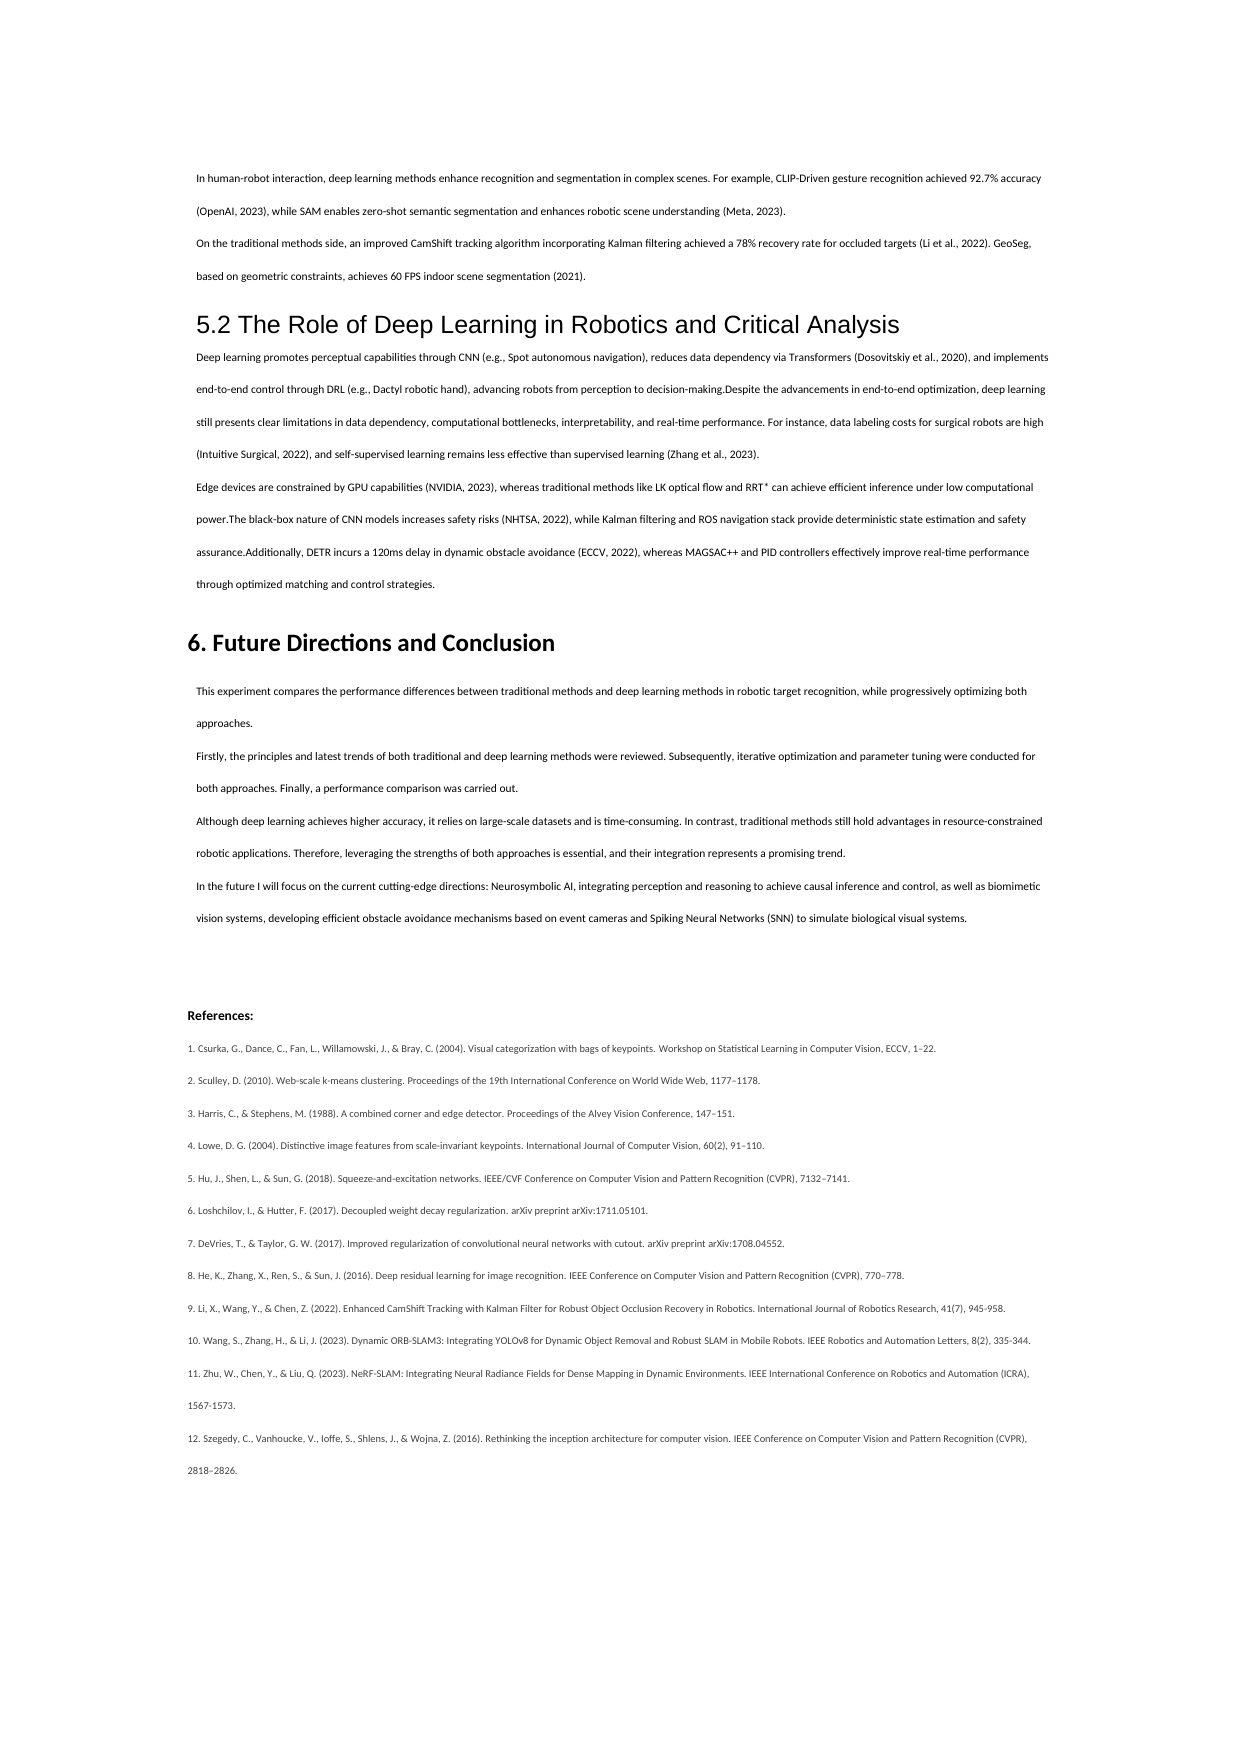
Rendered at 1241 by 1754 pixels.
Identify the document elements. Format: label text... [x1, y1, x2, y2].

list He, K., Zhang, X., Ren, S., & Sun, J. (2016). Deep residual learning for image recognition. IEEE Conference on Computer Vision and Pattern Recognition (CVPR), 770–778. [187, 1260, 1053, 1292]
list Csurka, G., Dance, C., Fan, L., Willamowski, J., & Bray, C. (2004). Visual categorization with bags of keypoints. Workshop on Statistical Learning in Computer Vision, ECCV, 1–22. [187, 1032, 1053, 1065]
list Szegedy, C., Vanhoucke, V., Ioffe, S., Shlens, J., & Wojna, Z. (2016). Rethinking the inception architecture for computer vision. IEEE Conference on Computer Vision and Pattern Recognition (CVPR), 2818–2826. [187, 1422, 1053, 1487]
text Although deep learning achieves higher accuracy, it relies on large-scale datasets and is time-consuming. In contrast, traditional methods still hold advantages in resource-constrained robotic applications. Therefore, leveraging the strengths of both approaches is essential, and their integration represents a promising trend. [196, 805, 1053, 870]
list Li, X., Wang, Y., & Chen, Z. (2022). Enhanced CamShift Tracking with Kalman Filter for Robust Object Occlusion Recovery in Robotics. International Journal of Robotics Research, 41(7), 945-958. [187, 1292, 1053, 1325]
list Harris, C., & Stephens, M. (1988). A combined corner and edge detector. Proceedings of the Alvey Vision Conference, 147–151. [187, 1097, 1053, 1130]
list Loshchilov, I., & Hutter, F. (2017). Decoupled weight decay regularization. arXiv preprint arXiv:1711.05101. [187, 1195, 1053, 1227]
list Hu, J., Shen, L., & Sun, G. (2018). Squeeze-and-excitation networks. IEEE/CVF Conference on Computer Vision and Pattern Recognition (CVPR), 7132–7141. [187, 1162, 1053, 1195]
text Firstly, the principles and latest trends of both traditional and deep learning methods were reviewed. Subsequently, iterative optimization and parameter tuning were conducted for both approaches. Finally, a performance comparison was carried out. [196, 740, 1053, 805]
subtitle 6. Future Directions and Conclusion [187, 626, 1053, 658]
text 5.2 The Role of Deep Learning in Robotics and Critical Analysis Deep learning promotes perceptual capabilities through CNN (e.g., Spot autonomous navigation), reduces data dependency via Transformers (Dosovitskiy et al., 2020), and implements end-to-end control through DRL (e.g., Dactyl robotic hand), advancing robots from perception to decision-making.Despite the advancements in end-to-end optimization, deep learning still presents clear limitations in data dependency, computational bottlenecks, interpretability, and real-time performance. For instance, data labeling costs for surgical robots are high (Intuitive Surgical, 2022), and self-supervised learning remains less effective than supervised learning (Zhang et al., 2023). Edge devices are constrained by GPU capabilities (NVIDIA, 2023), whereas traditional methods like LK optical flow and RRT* can achieve efficient inference under low computational power.The black-box nature of CNN models increases safety risks (NHTSA, 2022), while Kalman filtering and ROS navigation stack provide deterministic state estimation and safety assurance.Additionally, DETR incurs a 120ms delay in dynamic obstacle avoidance (ECCV, 2022), whereas MAGSAC++ and PID controllers effectively improve real-time performance through optimized matching and control strategies. [196, 308, 1053, 601]
list Zhu, W., Chen, Y., & Liu, Q. (2023). NeRF-SLAM: Integrating Neural Radiance Fields for Dense Mapping in Dynamic Environments. IEEE International Conference on Robotics and Automation (ICRA), 1567-1573. [187, 1357, 1053, 1422]
list DeVries, T., & Taylor, G. W. (2017). Improved regularization of convolutional neural networks with cutout. arXiv preprint arXiv:1708.04552. [187, 1227, 1053, 1260]
list Wang, S., Zhang, H., & Li, J. (2023). Dynamic ORB-SLAM3: Integrating YOLOv8 for Dynamic Object Removal and Robust SLAM in Mobile Robots. IEEE Robotics and Automation Letters, 8(2), 335-344. [187, 1325, 1053, 1357]
text References: [187, 1000, 1053, 1032]
text In the future I will focus on the current cutting-edge directions: Neurosymbolic AI, integrating perception and reasoning to achieve causal inference and control, as well as biomimetic vision systems, developing efficient obstacle avoidance mechanisms based on event cameras and Spiking Neural Networks (SNN) to simulate biological visual systems. [196, 870, 1053, 935]
list Sculley, D. (2010). Web-scale k-means clustering. Proceedings of the 19th International Conference on World Wide Web, 1177–1178. [187, 1065, 1053, 1097]
list Lowe, D. G. (2004). Distinctive image features from scale-invariant keypoints. International Journal of Computer Vision, 60(2), 91–110. [187, 1130, 1053, 1162]
text In human-robot interaction, deep learning methods enhance recognition and segmentation in complex scenes. For example, CLIP-Driven gesture recognition achieved 92.7% accuracy (OpenAI, 2023), while SAM enables zero-shot semantic segmentation and enhances robotic scene understanding (Meta, 2023). On the traditional methods side, an improved CamShift tracking algorithm incorporating Kalman filtering achieved a 78% recovery rate for occluded targets (Li et al., 2022). GeoSeg, based on geometric constraints, achieves 60 FPS indoor scene segmentation (2021). [196, 162, 1053, 292]
text This experiment compares the performance differences between traditional methods and deep learning methods in robotic target recognition, while progressively optimizing both approaches. [196, 675, 1053, 740]
